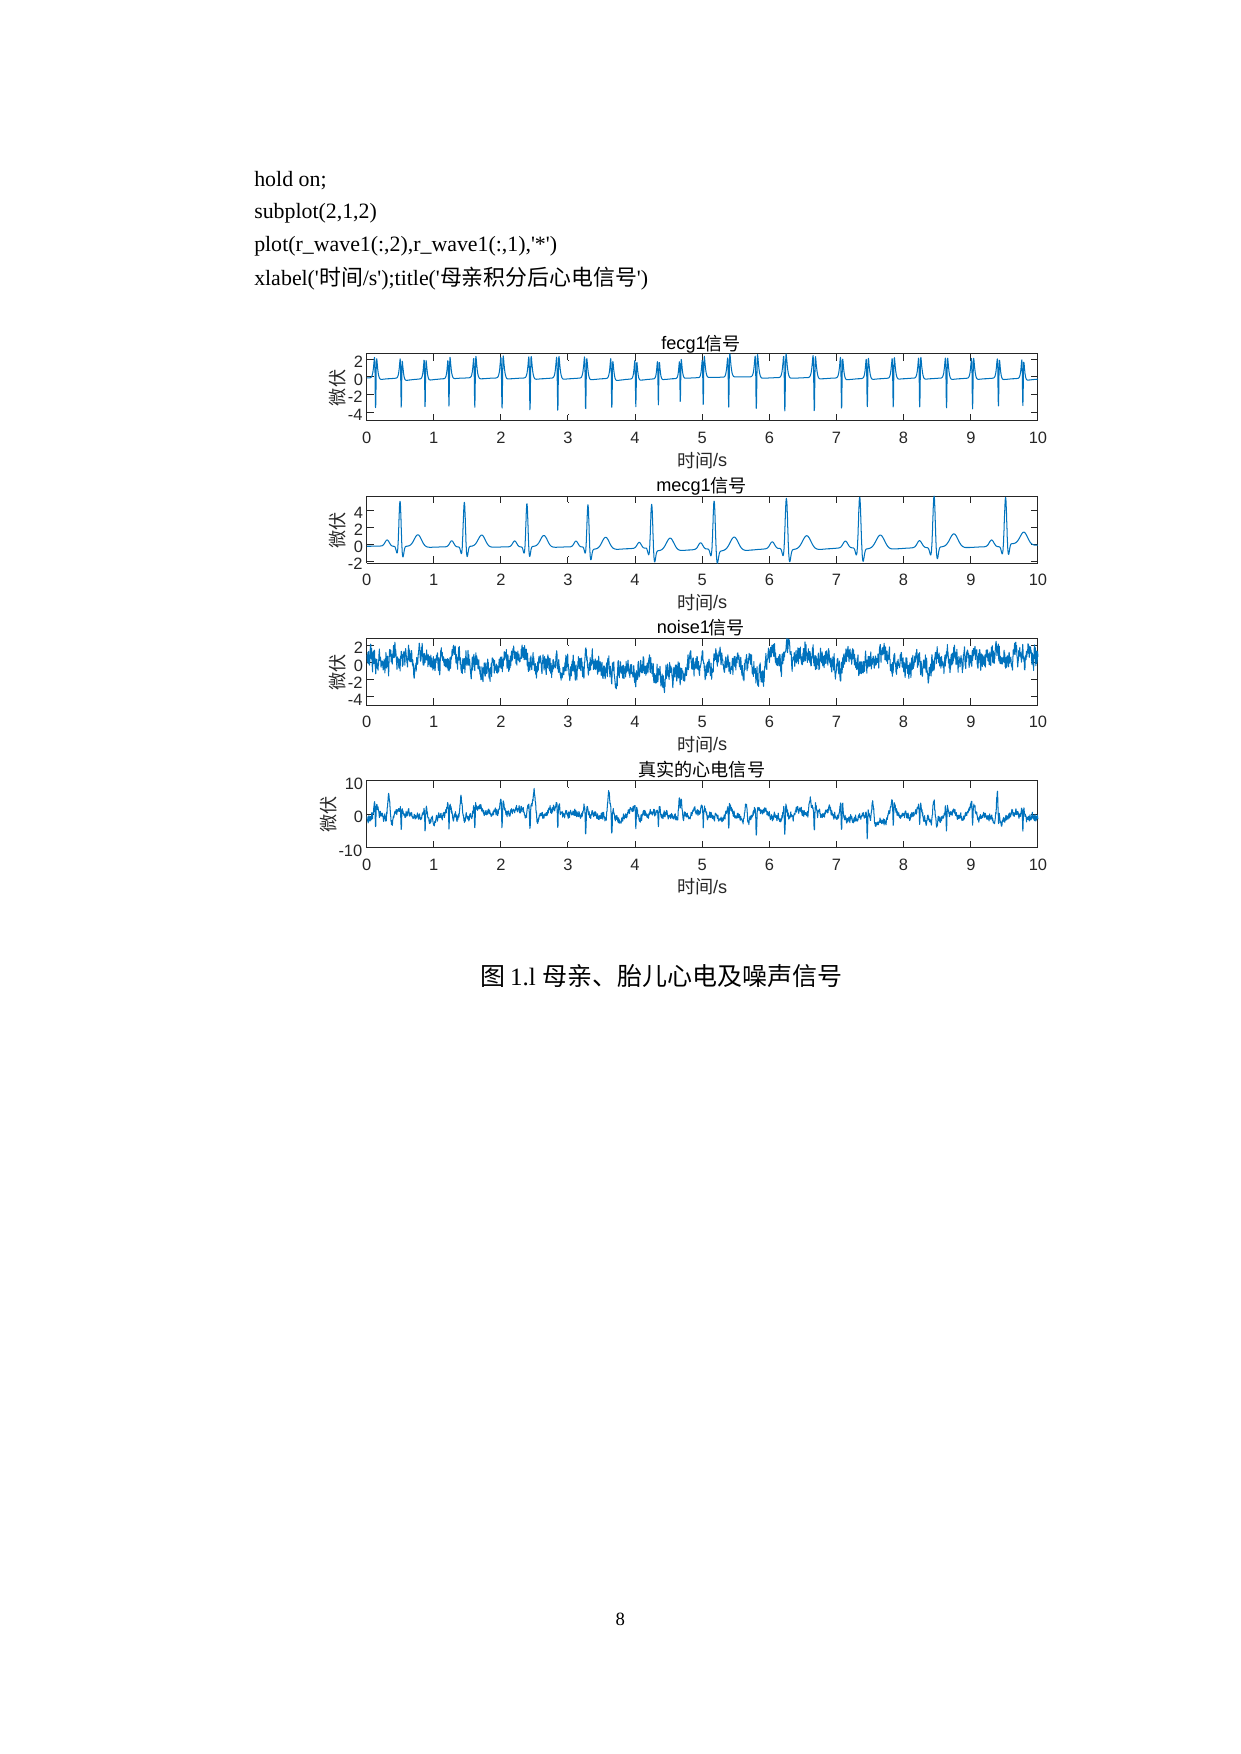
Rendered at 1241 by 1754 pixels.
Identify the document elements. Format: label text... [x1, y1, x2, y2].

text 图1.l 母亲、胎儿心电及噪声信号 [269, 942, 1053, 1007]
text hold on; [254, 162, 1053, 194]
text plot(r_wave1(:,2),r_wave1(:,1),'*') [254, 227, 1053, 259]
text xlabel('时间/s');title('母亲积分后心电信号') [254, 259, 1053, 292]
text subplot(2,1,2) [254, 194, 1053, 227]
